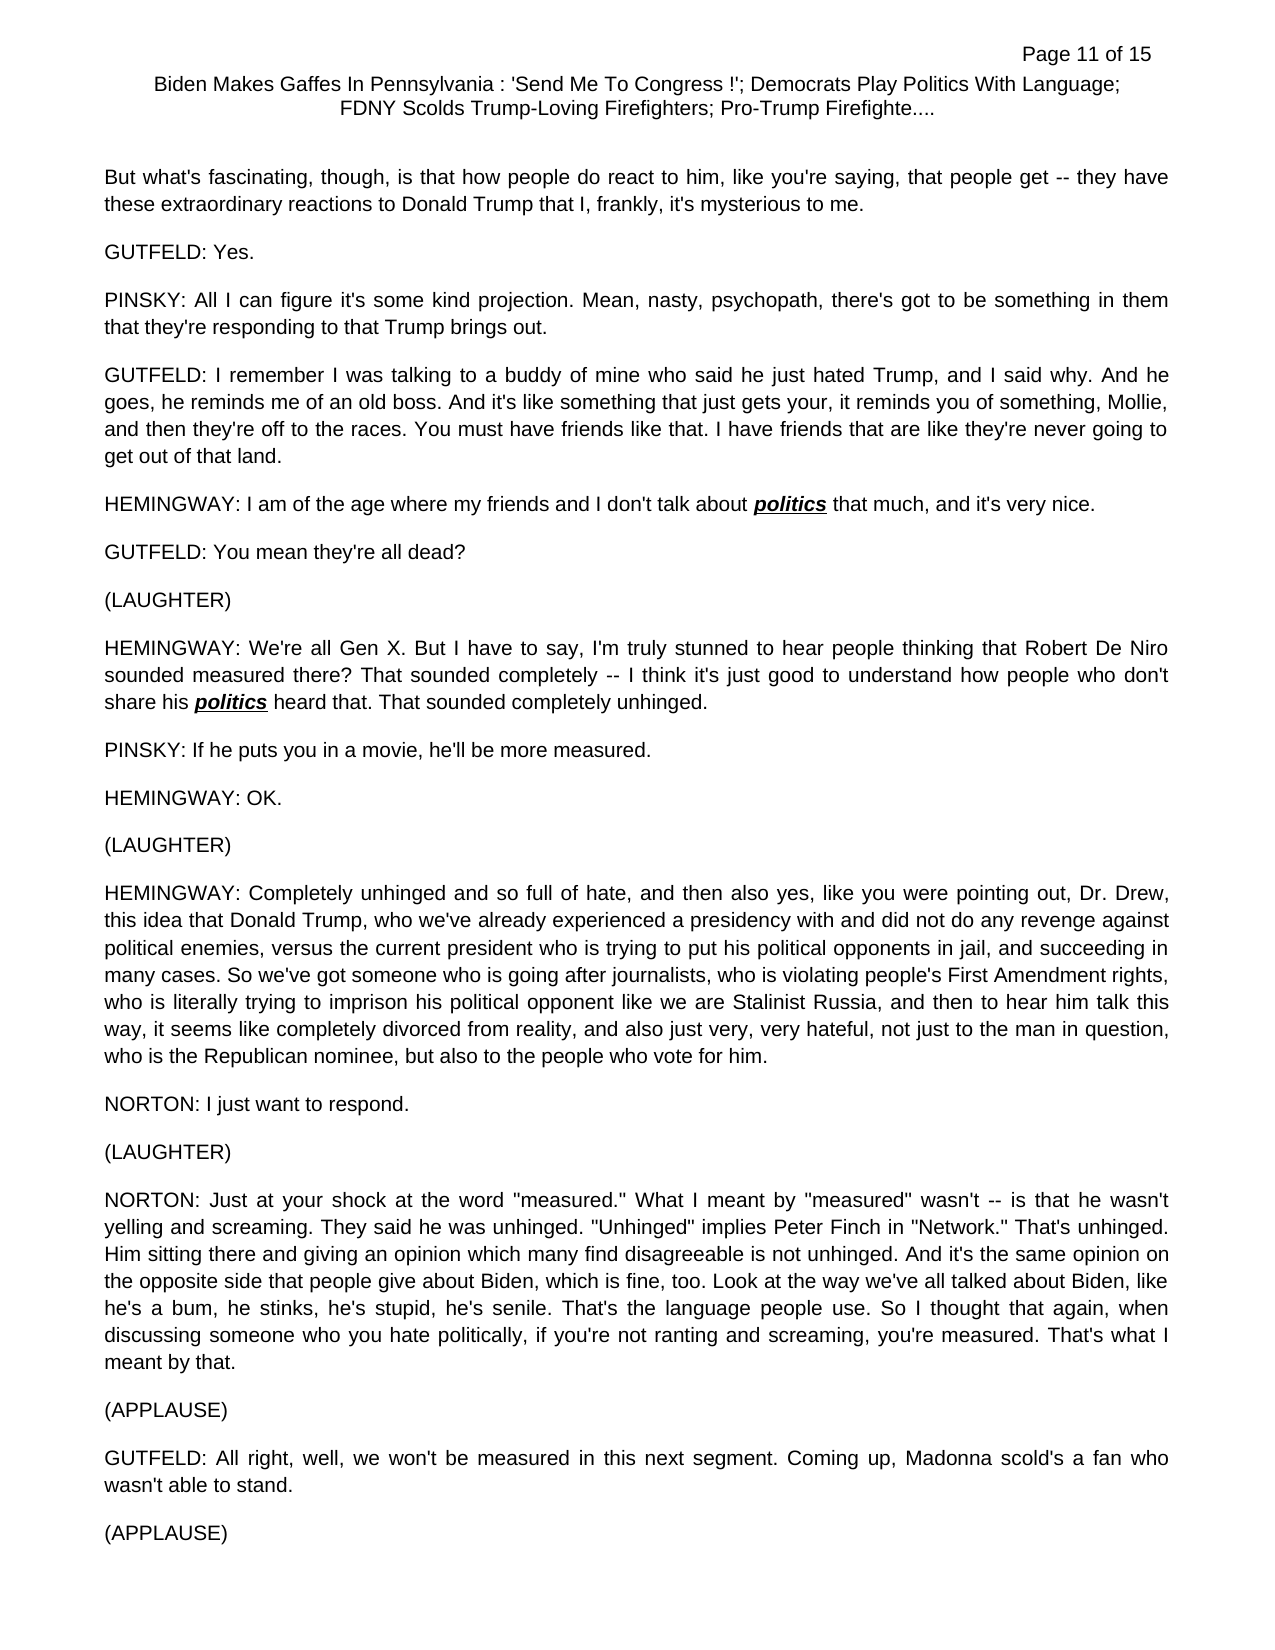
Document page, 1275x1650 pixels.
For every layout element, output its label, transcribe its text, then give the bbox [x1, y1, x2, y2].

text GUTFELD: I remember I was talking to a buddy of mine who said he just hated Trump, and I said why. And he goes, he reminds me of an old boss. And it's like something that just gets your, it reminds you of something, Mollie, and then they're off to the races. You must have friends like that. I have friends that are like they're never going to get out of that land. [104, 359, 1171, 468]
text (APPLAUSE) [104, 1395, 1171, 1422]
text HEMINGWAY: OK. [104, 782, 1171, 809]
text NORTON: Just at your shock at the word "measured." What I meant by "measured" wasn't -- is that he wasn't yelling and screaming. They said he was unhinged. "Unhinged" implies Peter Finch in "Network." That's unhinged. Him sitting there and giving an opinion which many find disagreeable is not unhinged. And it's the same opinion on the opposite side that people give about Biden, which is fine, too. Look at the way we've all talked about Biden, like he's a bum, he stinks, he's stupid, he's senile. That's the language people use. So I thought that again, when discussing someone who you hate politically, if you're not ranting and screaming, you're measured. That's what I meant by that. [104, 1184, 1171, 1374]
text (LAUGHTER) [104, 830, 1171, 857]
text (LAUGHTER) [104, 584, 1171, 611]
text PINSKY: All I can figure it's some kind projection. Mean, nasty, psychopath, there's got to be something in them that they're responding to that Trump brings out. [104, 284, 1171, 338]
text HEMINGWAY: We're all Gen X. But I have to say, I'm truly stunned to hear people thinking that Robert De Niro sounded measured there? That sounded completely -- I think it's just good to understand how people who don't share his politics heard that. That sounded completely unhinged. [104, 632, 1171, 713]
text But what's fascinating, though, is that how people do react to him, like you're saying, that people get -- they have these extraordinary reactions to Donald Trump that I, frankly, it's mysterious to me. [104, 161, 1171, 216]
text (APPLAUSE) [104, 1518, 1171, 1545]
text HEMINGWAY: I am of the age where my friends and I don't talk about politics that much, and it's very nice. [104, 488, 1171, 516]
text PINSKY: If he puts you in a movie, he'll be more measured. [104, 734, 1171, 761]
text (LAUGHTER) [104, 1136, 1171, 1163]
text NORTON: I just want to respond. [104, 1088, 1171, 1116]
text HEMINGWAY: Completely unhinged and so full of hate, and then also yes, like you were pointing out, Dr. Drew, this idea that Donald Trump, who we've already experienced a presidency with and did not do any revenge against political enemies, versus the current president who is trying to put his political opponents in jail, and succeeding in many cases. So we've got someone who is going after journalists, who is violating people's First Amendment rights, who is literally trying to imprison his political opponent like we are Stalinist Russia, and then to hear him talk this way, it seems like completely divorced from reality, and also just very, very hateful, not just to the man in question, who is the Republican nominee, but also to the people who vote for him. [104, 878, 1171, 1068]
text GUTFELD: You mean they're all dead? [104, 536, 1171, 563]
text GUTFELD: All right, well, we won't be measured in this next segment. Coming up, Madonna scold's a fan who wasn't able to stand. [104, 1443, 1171, 1497]
text GUTFELD: Yes. [104, 236, 1171, 263]
